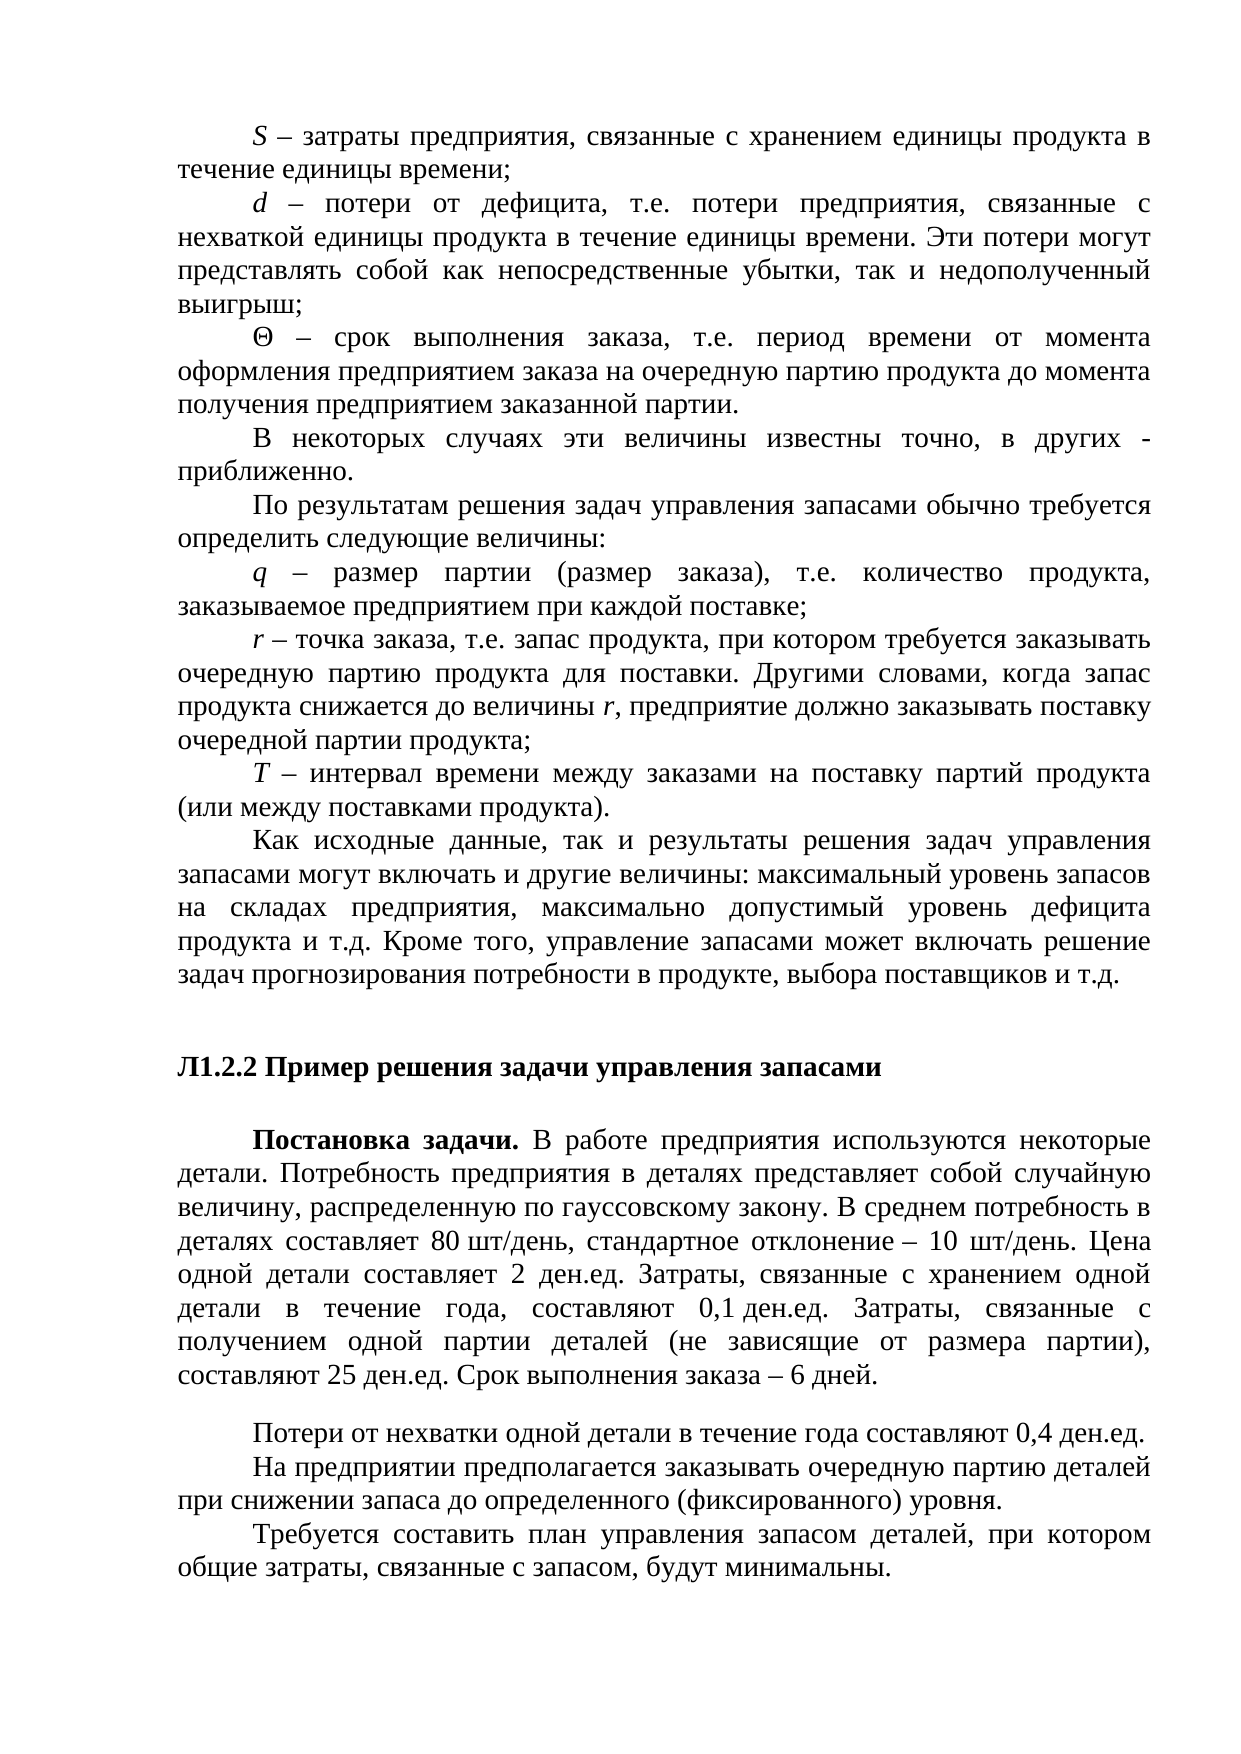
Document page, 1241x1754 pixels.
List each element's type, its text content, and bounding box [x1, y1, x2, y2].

text Как исходные данные, так и результаты решения задач управления запасами могут включать и другие величины: максимальный уровень запасов на складах предприятия, максимально допустимый уровень дефицита продукта и т.д. Кроме того, управление запасами может включать решение задач прогнозирования потребности в продукте, выбора поставщиков и т.д. [177, 822, 1152, 990]
text Постановка задачи. В работе предприятия используются некоторые детали. Потребность предприятия в деталях представляет собой случайную величину, распределенную по гауссовскому закону. В среднем потребность в деталях составляет 80 шт/день, стандартное отклонение – 10 шт/день. Цена одной детали составляет 2 ден.ед. Затраты, связанные с хранением одной детали в течение года, составляют 0,1 ден.ед. Затраты, связанные с получением одной партии деталей (не зависящие от размера партии), составляют 25 ден.ед. Срок выполнения заказа – 6 дней. [177, 1122, 1152, 1390]
text r – точка заказа, т.е. запас продукта, при котором требуется заказывать очередную партию продукта для поставки. Другими словами, когда запас продукта снижается до величины r, предприятие должно заказывать поставку очередной партии продукта; [177, 621, 1152, 755]
text Требуется составить план управления запасом деталей, при котором общие затраты, связанные с запасом, будут минимальны. [177, 1516, 1152, 1583]
text Потери от нехватки одной детали в течение года составляют 0,4 ден.ед. [177, 1415, 1152, 1449]
text d – потери от дефицита, т.е. потери предприятия, связанные с нехваткой единицы продукта в течение единицы времени. Эти потери могут представлять собой как непосредственные убытки, так и недополученный выигрыш; [177, 185, 1152, 319]
subtitle Л1.2.2 Пример решения задачи управления запасами [177, 1049, 1152, 1082]
text T – интервал времени между заказами на поставку партий продукта (или между поставками продукта). [177, 755, 1152, 822]
text q – размер партии (размер заказа), т.е. количество продукта, заказываемое предприятием при каждой поставке; [177, 554, 1152, 621]
text В некоторых случаях эти величины известны точно, в других - приближенно. [177, 420, 1152, 487]
text S – затраты предприятия, связанные с хранением единицы продукта в течение единицы времени; [177, 118, 1152, 185]
text На предприятии предполагается заказывать очередную партию деталей при снижении запаса до определенного (фиксированного) уровня. [177, 1449, 1152, 1516]
text По результатам решения задач управления запасами обычно требуется определить следующие величины: [177, 487, 1152, 554]
text Θ – срок выполнения заказа, т.е. период времени от момента оформления предприятием заказа на очередную партию продукта до момента получения предприятием заказанной партии. [177, 319, 1152, 420]
